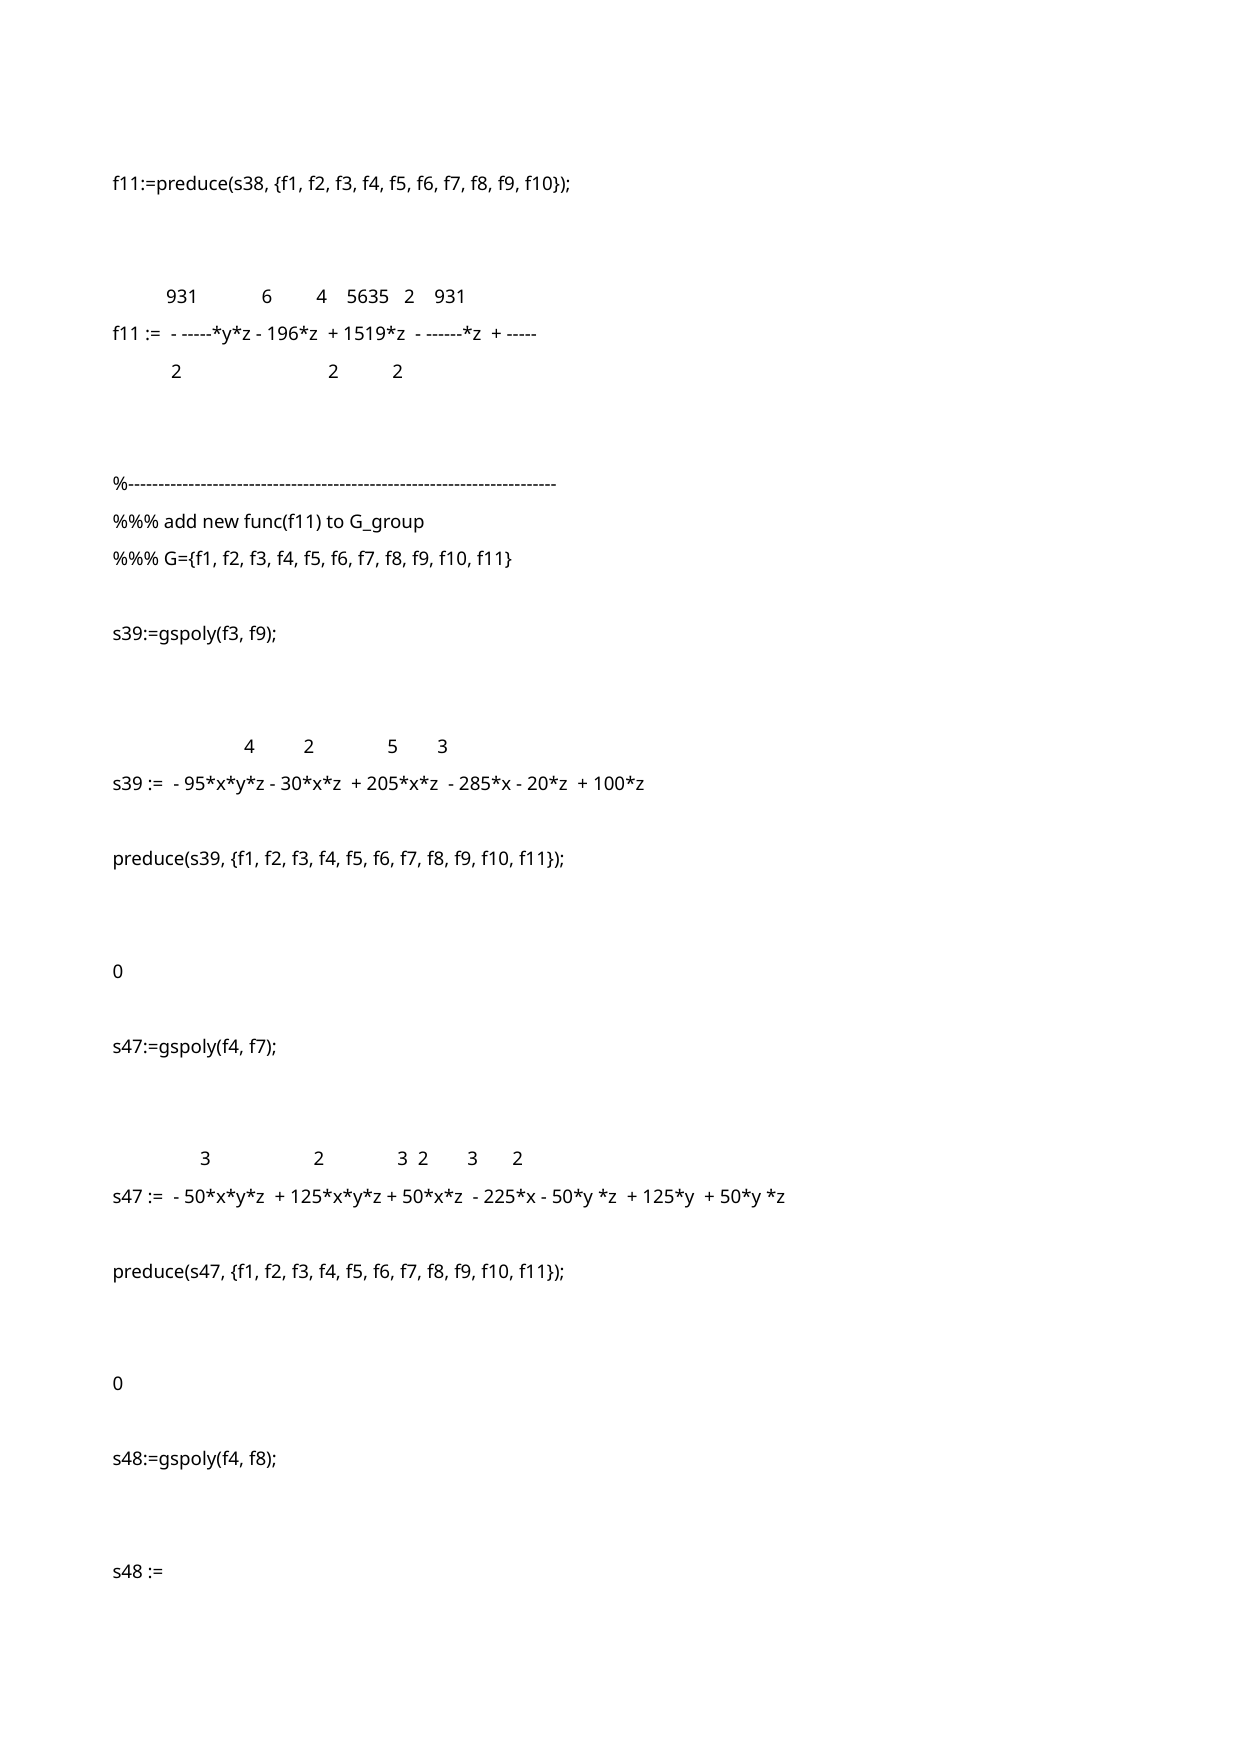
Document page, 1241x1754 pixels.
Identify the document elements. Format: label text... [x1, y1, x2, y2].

text %----------------------------------------------------------------------- [112, 464, 1128, 502]
text s48:=gspoly(f4, f8); [112, 1439, 1128, 1477]
text s39 := - 95*x*y*z - 30*x*z + 205*x*z - 285*x - 20*z + 100*z [112, 764, 1128, 802]
text f11 := - -----*y*z - 196*z + 1519*z - ------*z + ----- [112, 314, 1128, 352]
text 931 6 4 5635 2 931 [112, 277, 1128, 314]
text s48 := [112, 1552, 1128, 1589]
text s39:=gspoly(f3, f9); [112, 614, 1128, 652]
text 0 [112, 1364, 1128, 1402]
text %%% G={f1, f2, f3, f4, f5, f6, f7, f8, f9, f10, f11} [112, 539, 1128, 577]
text 4 2 5 3 [112, 727, 1128, 764]
text s47:=gspoly(f4, f7); [112, 1027, 1128, 1064]
text s47 := - 50*x*y*z + 125*x*y*z + 50*x*z - 225*x - 50*y *z + 125*y + 50*y *z [112, 1177, 1128, 1214]
text 0 [112, 952, 1128, 989]
text f11:=preduce(s38, {f1, f2, f3, f4, f5, f6, f7, f8, f9, f10}); [112, 164, 1128, 202]
text 3 2 3 2 3 2 [112, 1139, 1128, 1177]
text preduce(s47, {f1, f2, f3, f4, f5, f6, f7, f8, f9, f10, f11}); [112, 1252, 1128, 1289]
text 2 2 2 [112, 352, 1128, 389]
text %%% add new func(f11) to G_group [112, 502, 1128, 539]
text preduce(s39, {f1, f2, f3, f4, f5, f6, f7, f8, f9, f10, f11}); [112, 839, 1128, 877]
